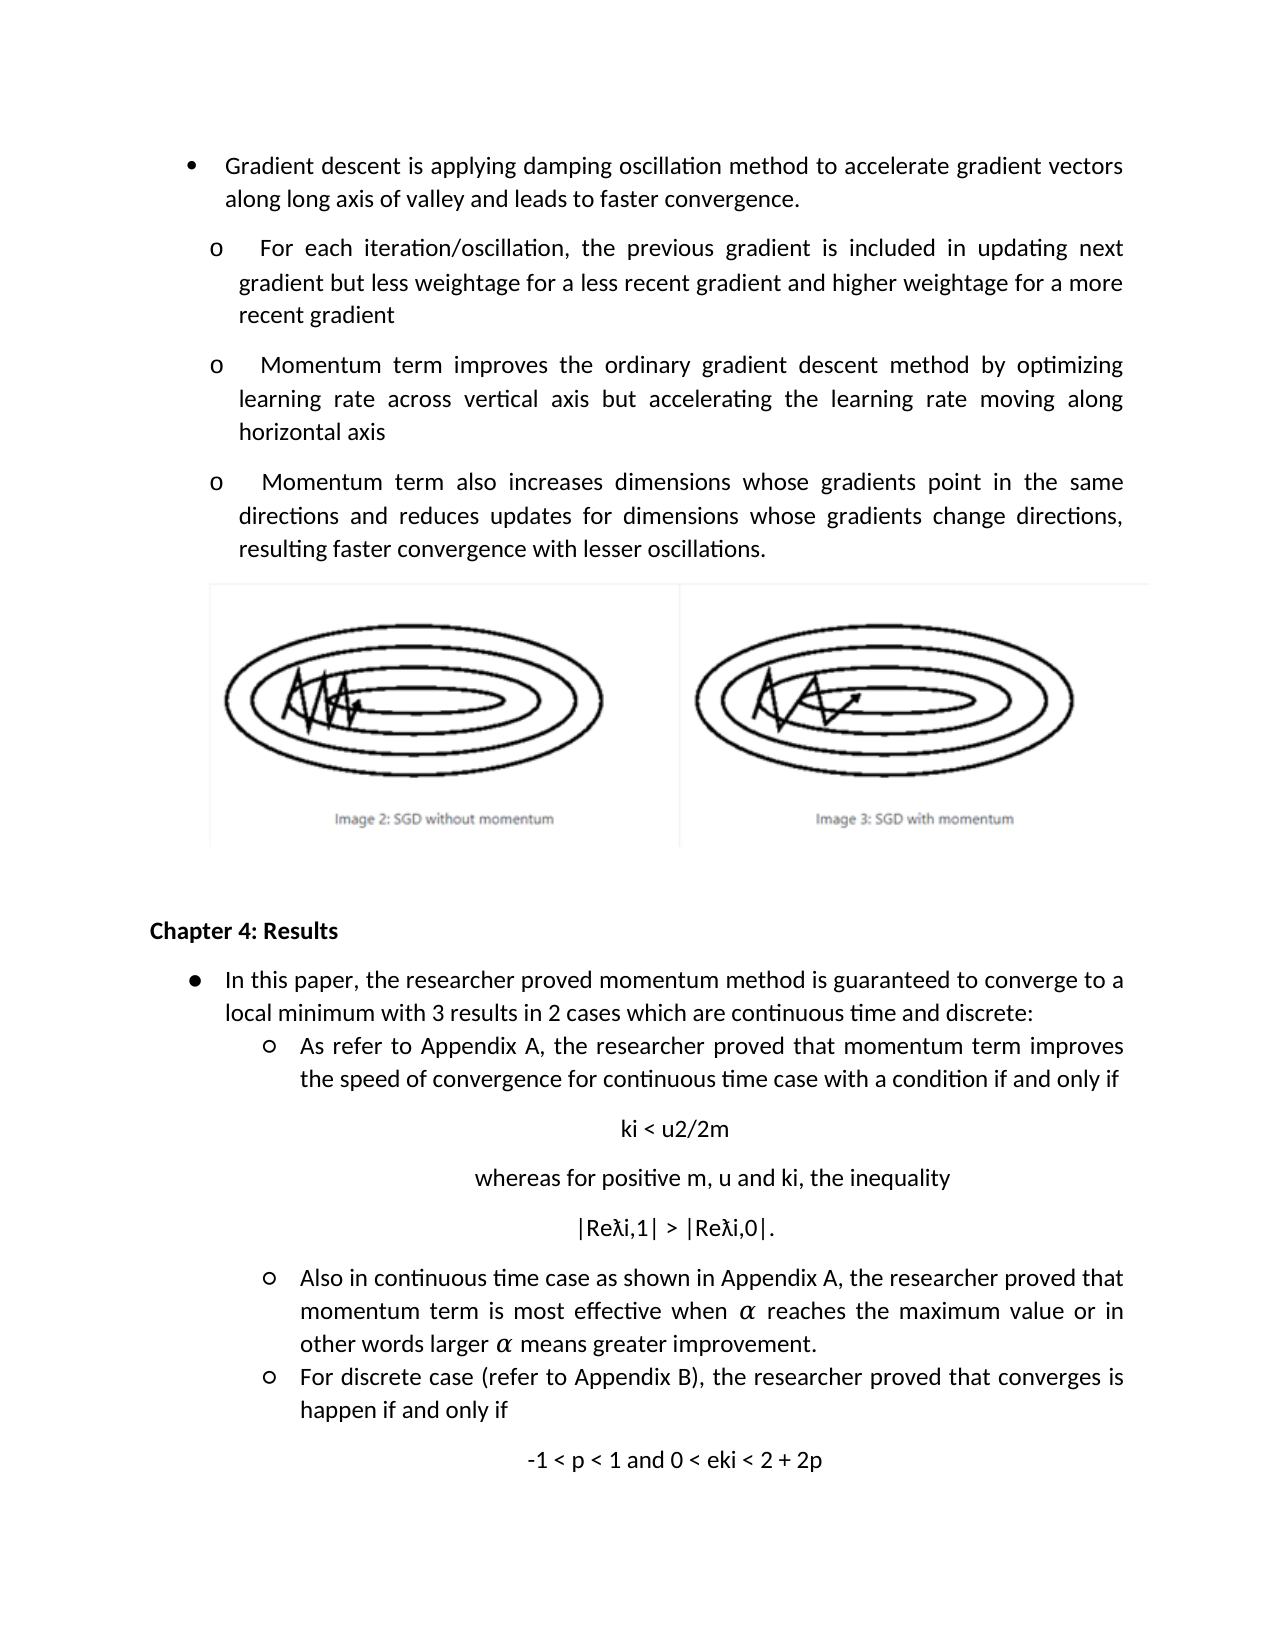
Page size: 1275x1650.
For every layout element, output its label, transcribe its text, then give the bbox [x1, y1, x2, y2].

list For discrete case (refer to Appendix B), the researcher proved that converges is happen if and only if [262, 1361, 1125, 1425]
list Also in continuous time case as shown in Appendix A, the researcher proved that momentum term is most effective when 𝛼 reaches the maximum value or in other words larger 𝛼 means greater improvement. [262, 1262, 1125, 1359]
text whereas for positive m, u and ki, the inequality [300, 1162, 1125, 1193]
text o Momentum term improves the ordinary gradient descent method by optimizing learning rate across vertical axis but accelerating the learning rate moving along horizontal axis [209, 349, 1125, 447]
text |Reƛi,1| > |Reƛi,0|. [225, 1212, 1125, 1243]
text ki < u2/2m [225, 1113, 1125, 1143]
text -1 < p < 1 and 0 < eki < 2 + 2p [225, 1444, 1125, 1474]
picture [208, 582, 1150, 847]
text Chapter 4: Results [150, 915, 1125, 946]
list In this paper, the researcher proved momentum method is guaranteed to converge to a local minimum with 3 results in 2 cases which are continuous time and discrete: [187, 964, 1125, 1028]
text o Momentum term also increases dimensions whose gradients point in the same directions and reduces updates for dimensions whose gradients change directions, resulting faster convergence with lesser oscillations. [209, 466, 1125, 563]
text o For each iteration/oscillation, the previous gradient is included in updating next gradient but less weightage for a less recent gradient and higher weightage for a more recent gradient [209, 232, 1125, 330]
list Gradient descent is applying damping oscillation method to accelerate gradient vectors along long axis of valley and leads to faster convergence. [187, 150, 1125, 213]
list As refer to Appendix A, the researcher proved that momentum term improves the speed of convergence for continuous time case with a condition if and only if [262, 1030, 1125, 1094]
